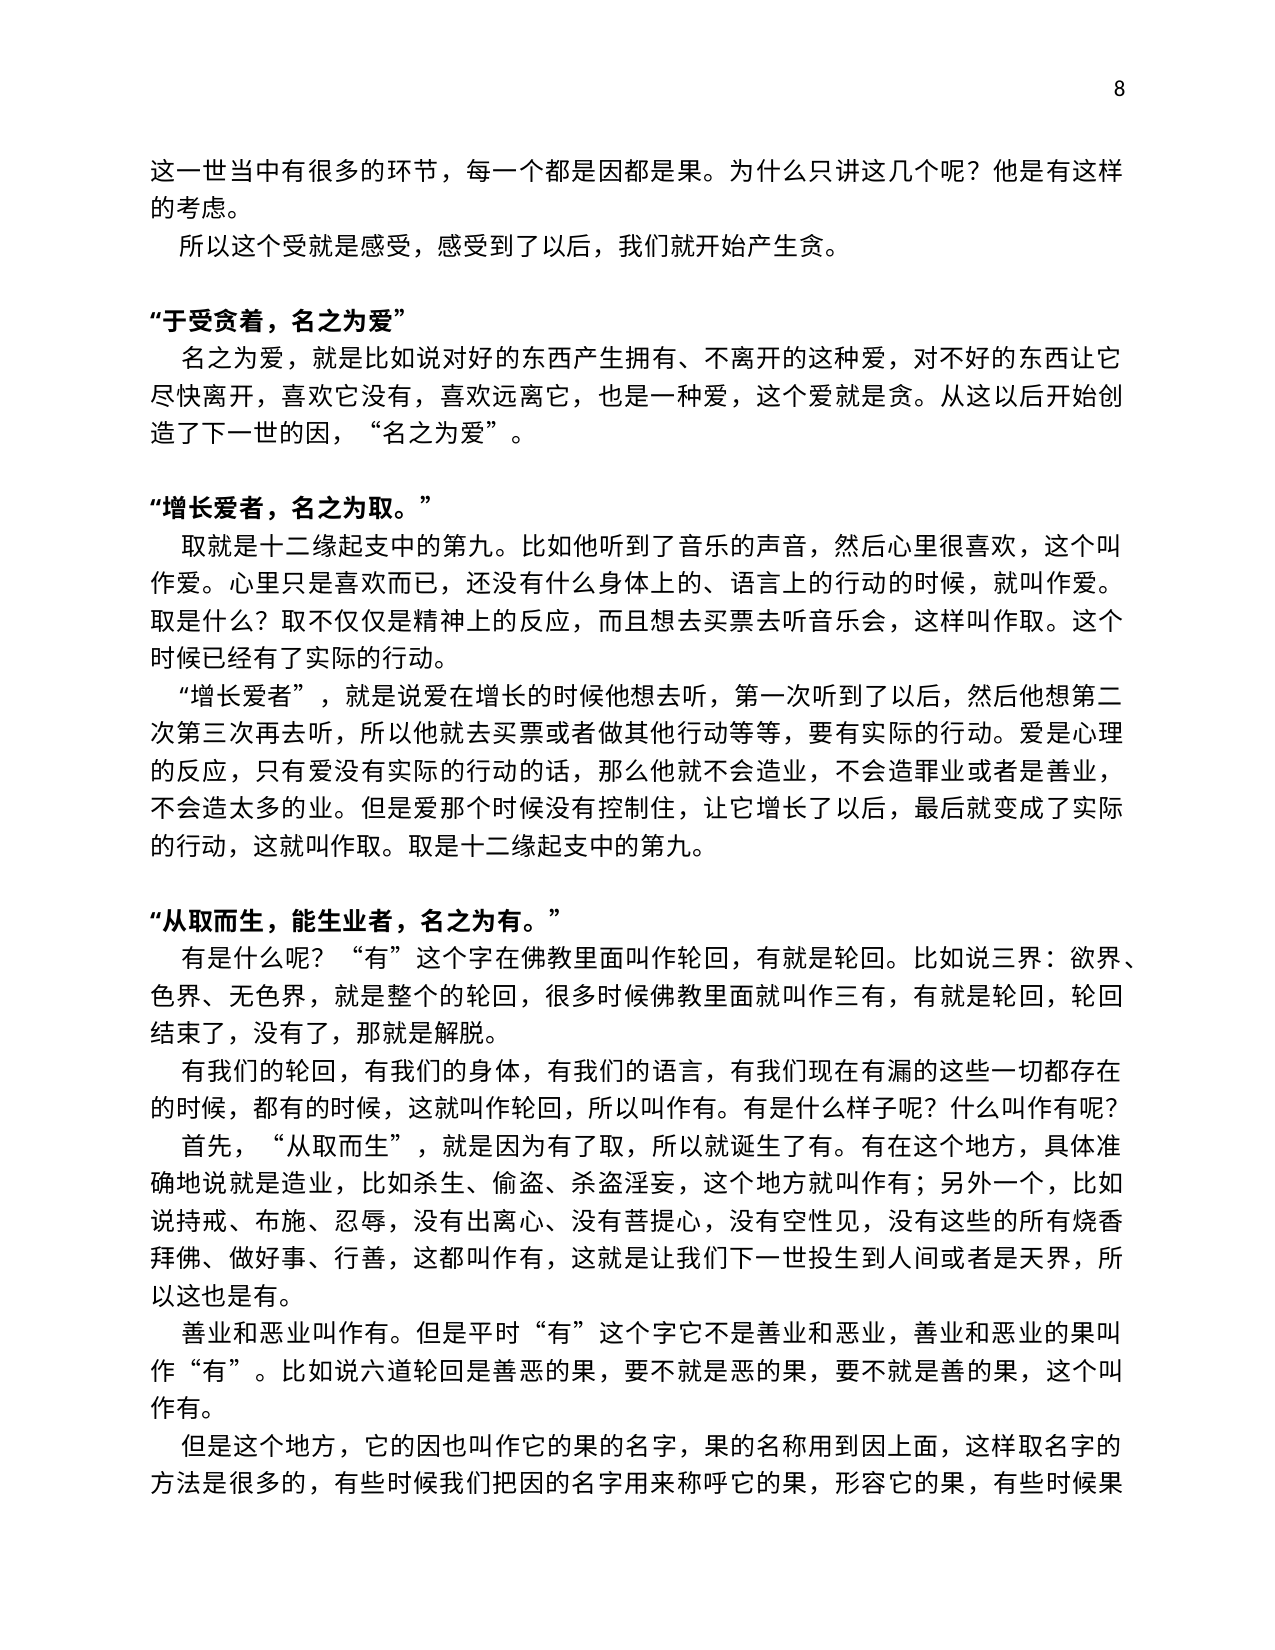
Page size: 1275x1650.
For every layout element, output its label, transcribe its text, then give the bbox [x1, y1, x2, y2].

text 所以这个受就是感受，感受到了以后，我们就开始产生贪。 [150, 225, 1124, 262]
text “从取而生，能生业者，名之为有。” [150, 900, 1124, 937]
text 有我们的轮回，有我们的身体，有我们的语言，有我们现在有漏的这些一切都存在的时候，都有的时候，这就叫作轮回，所以叫作有。有是什么样子呢？什么叫作有呢？ [150, 1050, 1124, 1125]
text “增长爱者”，就是说爱在增长的时候他想去听，第一次听到了以后，然后他想第二次第三次再去听，所以他就去买票或者做其他行动等等，要有实际的行动。爱是心理的反应，只有爱没有实际的行动的话，那么他就不会造业，不会造罪业或者是善业，不会造太多的业。但是爱那个时候没有控制住，让它增长了以后，最后就变成了实际的行动，这就叫作取。取是十二缘起支中的第九。 [150, 675, 1124, 862]
text “增长爱者，名之为取。” [150, 487, 1124, 525]
text “于受贪着，名之为爱” [150, 300, 1124, 337]
text 取就是十二缘起支中的第九。比如他听到了音乐的声音，然后心里很喜欢，这个叫作爱。心里只是喜欢而已，还没有什么身体上的、语言上的行动的时候，就叫作爱。取是什么？取不仅仅是精神上的反应，而且想去买票去听音乐会，这样叫作取。这个时候已经有了实际的行动。 [150, 525, 1124, 675]
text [150, 150, 1124, 225]
text 有是什么呢？“有”这个字在佛教里面叫作轮回，有就是轮回。比如说三界：欲界、色界、无色界，就是整个的轮回，很多时候佛教里面就叫作三有，有就是轮回，轮回结束了，没有了，那就是解脱。 [150, 937, 1124, 1050]
text 首先，“从取而生”，就是因为有了取，所以就诞生了有。有在这个地方，具体准确地说就是造业，比如杀生、偷盗、杀盗淫妄，这个地方就叫作有；另外一个，比如说持戒、布施、忍辱，没有出离心、没有菩提心，没有空性见，没有这些的所有烧香拜佛、做好事、行善，这都叫作有，这就是让我们下一世投生到人间或者是天界，所以这也是有。 [150, 1125, 1124, 1312]
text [150, 1425, 1124, 1500]
text 名之为爱，就是比如说对好的东西产生拥有、不离开的这种爱，对不好的东西让它尽快离开，喜欢它没有，喜欢远离它，也是一种爱，这个爱就是贪。从这以后开始创造了下一世的因，“名之为爱”。 [150, 337, 1124, 450]
text 善业和恶业叫作有。但是平时“有”这个字它不是善业和恶业，善业和恶业的果叫作“有”。比如说六道轮回是善恶的果，要不就是恶的果，要不就是善的果，这个叫作有。 [150, 1312, 1124, 1425]
